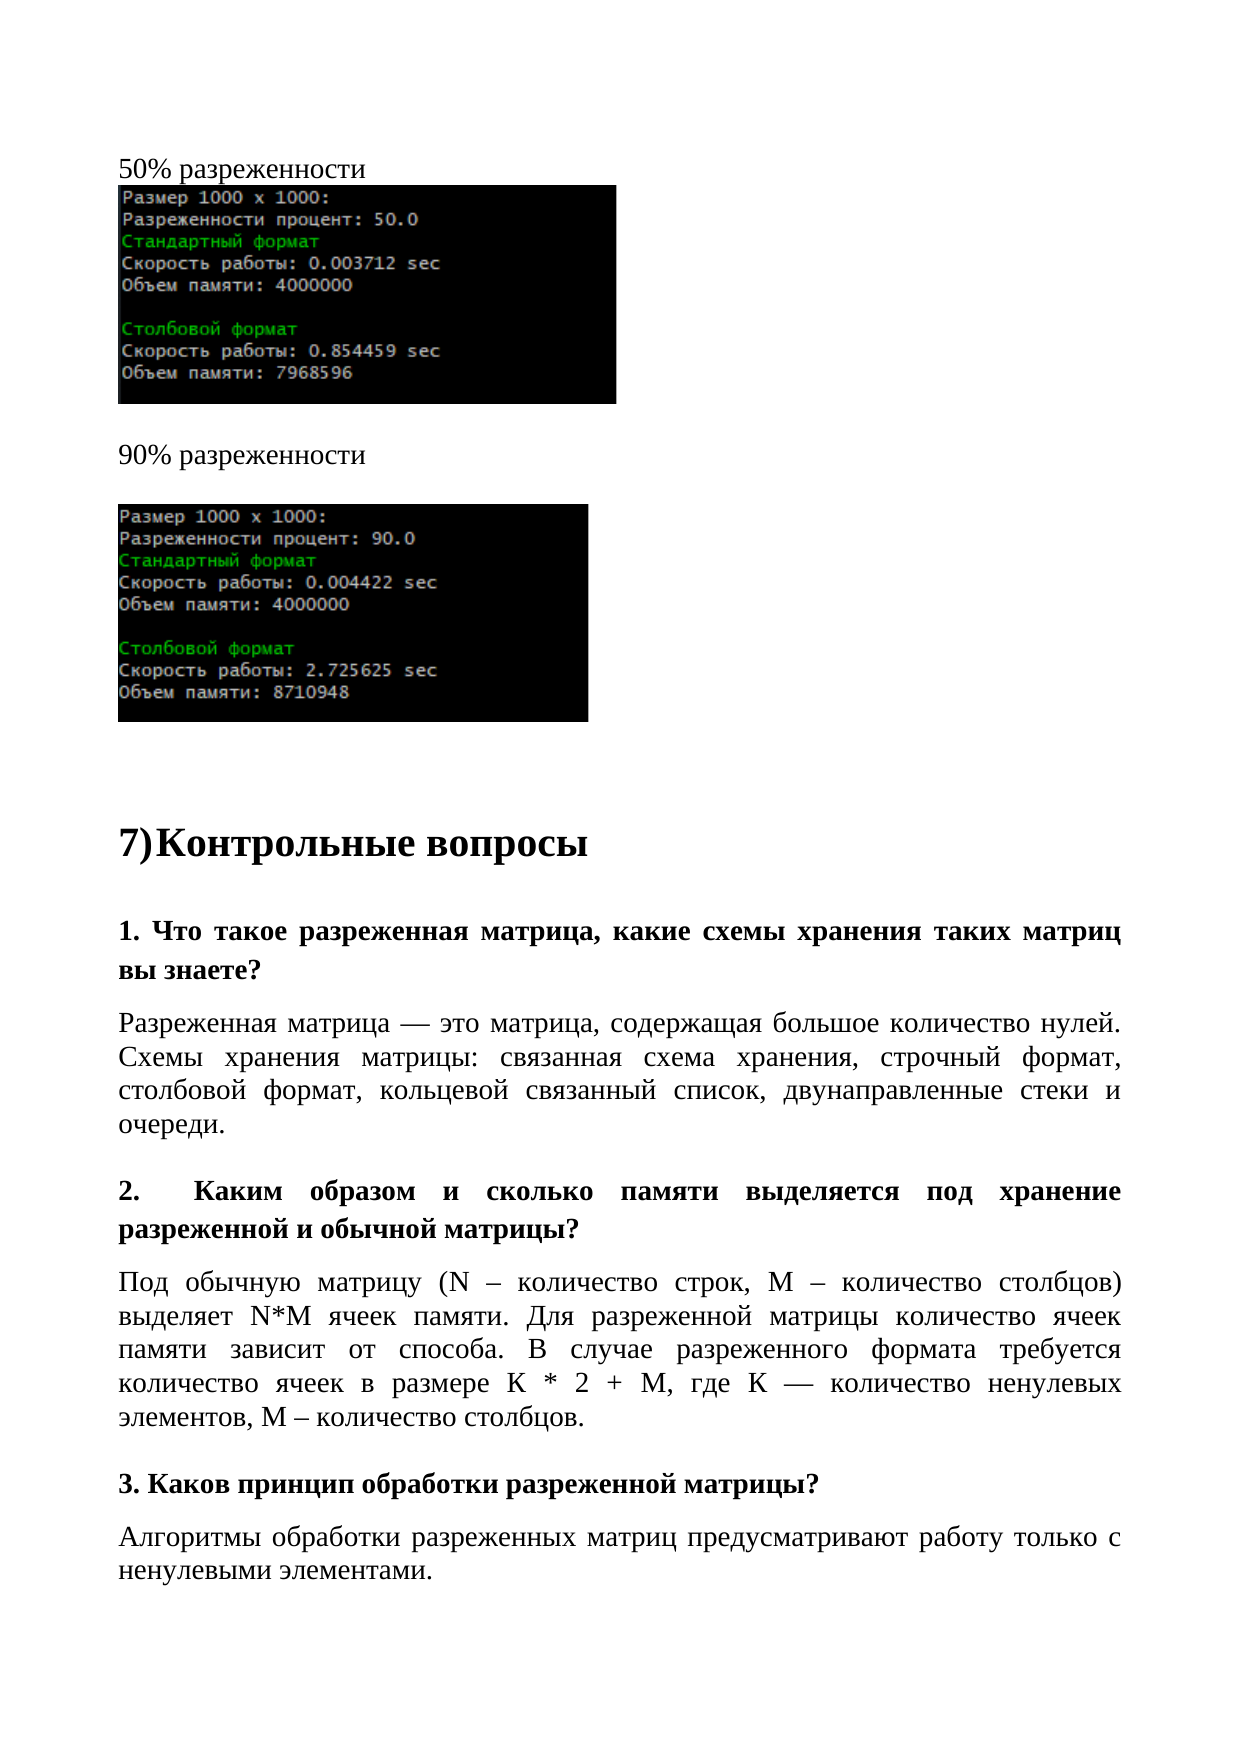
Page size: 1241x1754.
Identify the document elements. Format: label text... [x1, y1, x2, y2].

text 2. Каким образом и сколько памяти выделяется под хранение разреженной и обычной матрицы? [118, 1173, 1122, 1245]
picture [118, 185, 617, 404]
list Контрольные вопросы [118, 818, 1122, 866]
text 90% разреженности [118, 437, 1122, 471]
picture [118, 504, 589, 722]
text 1. Что такое разреженная матрица, какие схемы хранения таких матриц вы знаете? [118, 913, 1122, 986]
text Под обычную матрицу (N – количество строк, M – количество столбцов) выделяет N*M ячеек памяти. Для разреженной матрицы количество ячеек памяти зависит от способа. В случае разреженного формата требуется количество ячеек в размере К * 2 + M, где К — количество ненулевых элементов, M – количество столбцов. [118, 1264, 1122, 1432]
text 50% разреженности [118, 152, 1122, 185]
text Разреженная матрица — это матрица, содержащая большое количество нулей. Схемы хранения матрицы: связанная схема хранения, строчный формат, столбовой формат, кольцевой связанный список, двунаправленные стеки и очереди. [118, 1005, 1122, 1139]
text 3. Каков принцип обработки разреженной матрицы? [118, 1466, 1122, 1499]
text Алгоритмы обработки разреженных матриц предусматривают работу только с ненулевыми элементами. [118, 1519, 1122, 1586]
